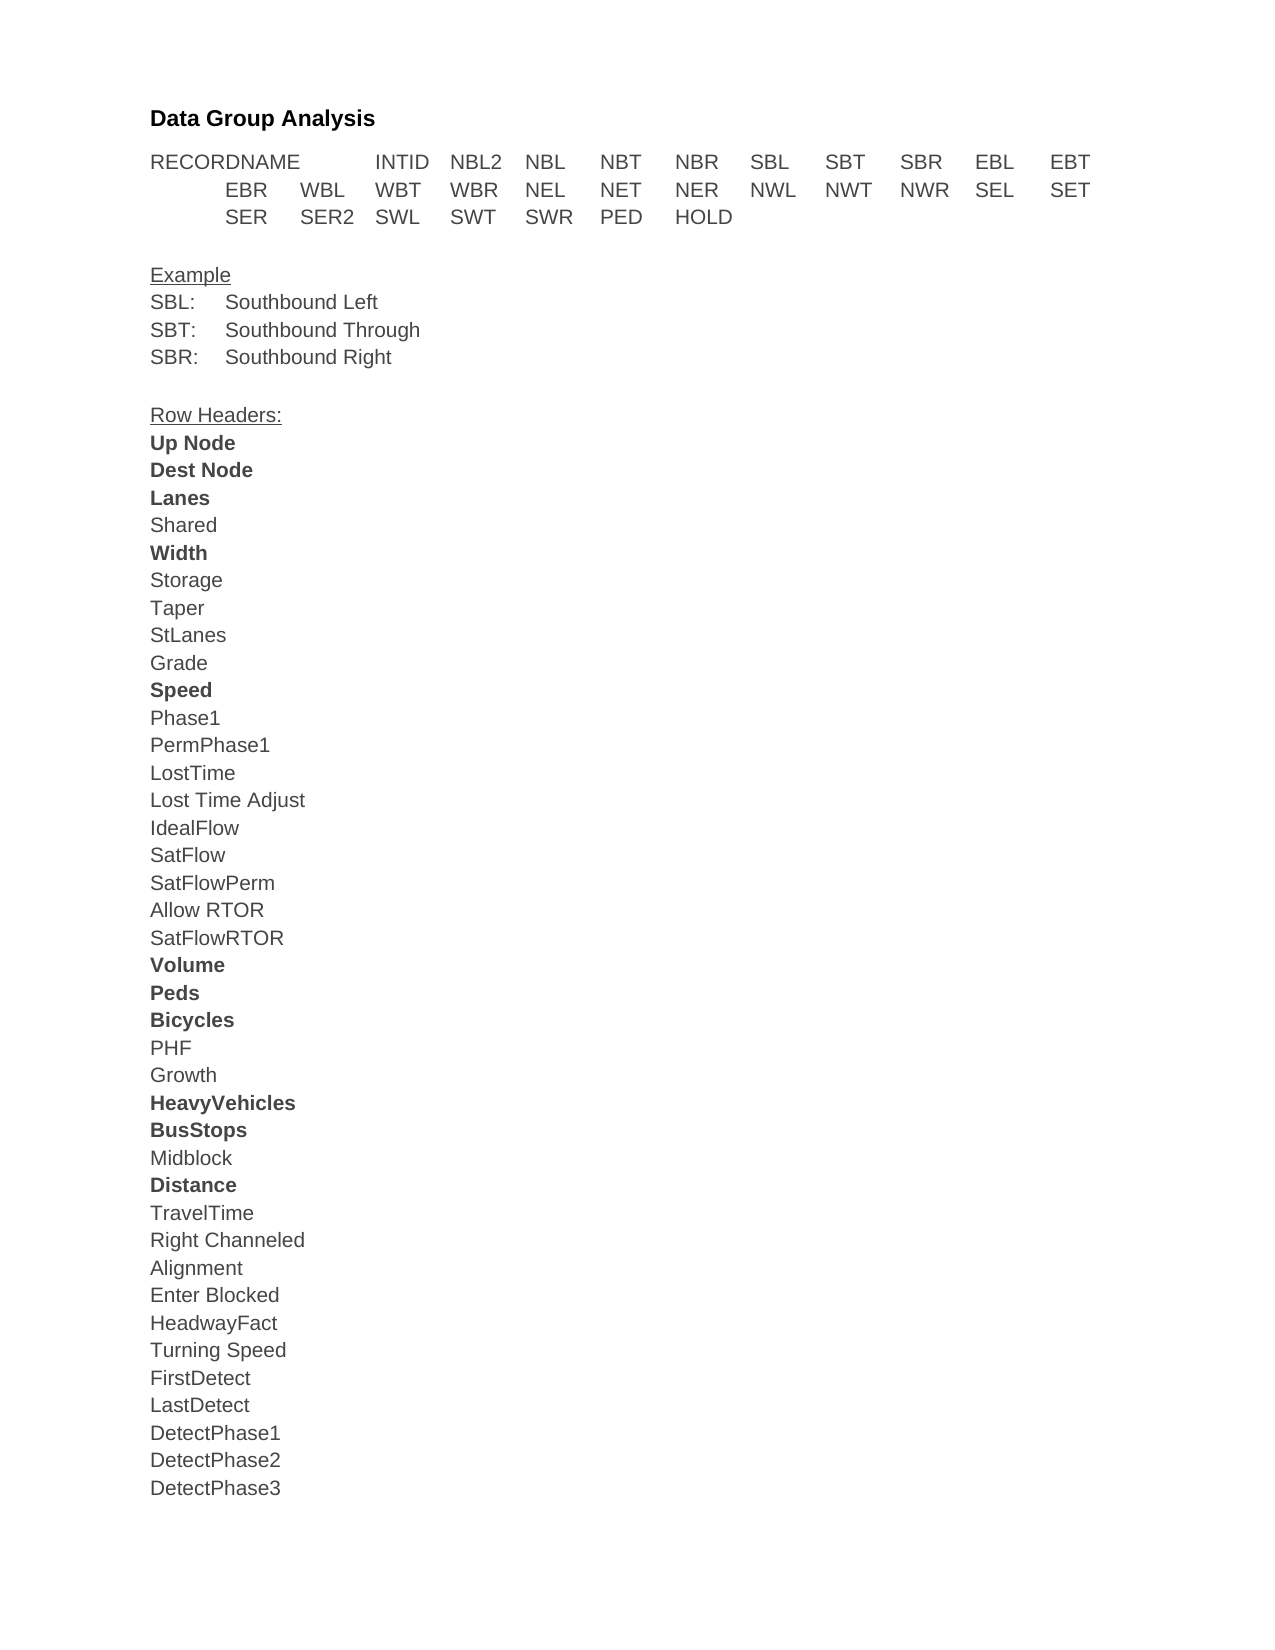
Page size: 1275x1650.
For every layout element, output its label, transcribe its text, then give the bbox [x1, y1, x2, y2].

text SatFlow [150, 843, 1125, 867]
text SatFlowPerm [150, 870, 1125, 894]
text Alignment [150, 1255, 1125, 1279]
text BusStops [150, 1118, 1125, 1142]
text PermPhase1 [150, 733, 1125, 757]
text Phase1 [150, 705, 1125, 729]
text IdealFlow [150, 815, 1125, 839]
text Distance [150, 1173, 1125, 1197]
text Example [150, 263, 1125, 287]
text Speed [150, 678, 1125, 702]
text DetectPhase2 [150, 1448, 1125, 1472]
text RECORDNAME INTID NBL2 NBL NBT NBR SBL SBT SBR EBL EBT EBR WBL WBT WBR NEL NET NER NWL NWT NWR SEL SET SER SER2 SWL SWT SWR PED HOLD [150, 150, 1125, 229]
text Width [150, 540, 1125, 564]
text PHF [150, 1035, 1125, 1059]
text Dest Node [150, 458, 1125, 482]
text Enter Blocked [150, 1283, 1125, 1307]
text DetectPhase3 [150, 1475, 1125, 1499]
text Allow RTOR [150, 898, 1125, 922]
text Lost Time Adjust [150, 788, 1125, 812]
text Volume [150, 953, 1125, 977]
text LastDetect [150, 1393, 1125, 1417]
text Up Node [150, 430, 1125, 454]
text Shared [150, 513, 1125, 537]
text HeavyVehicles [150, 1090, 1125, 1114]
text Grade [150, 650, 1125, 674]
text Lanes [150, 485, 1125, 509]
text LostTime [150, 760, 1125, 784]
text TravelTime [150, 1200, 1125, 1224]
text HeadwayFact [150, 1310, 1125, 1334]
text SBT: Southbound Through [150, 318, 1125, 342]
text Midblock [150, 1145, 1125, 1169]
text FirstDetect [150, 1365, 1125, 1389]
text SatFlowRTOR [150, 925, 1125, 949]
text Right Channeled [150, 1228, 1125, 1252]
text SBR: Southbound Right [150, 345, 1125, 369]
text StLanes [150, 623, 1125, 647]
text SBL: Southbound Left [150, 290, 1125, 314]
text Storage [150, 568, 1125, 592]
text Taper [150, 595, 1125, 619]
text Peds [150, 980, 1125, 1004]
text Row Headers: [150, 403, 1125, 427]
text Growth [150, 1063, 1125, 1087]
text DetectPhase1 [150, 1420, 1125, 1444]
text Bicycles [150, 1008, 1125, 1032]
text Turning Speed [150, 1338, 1125, 1362]
